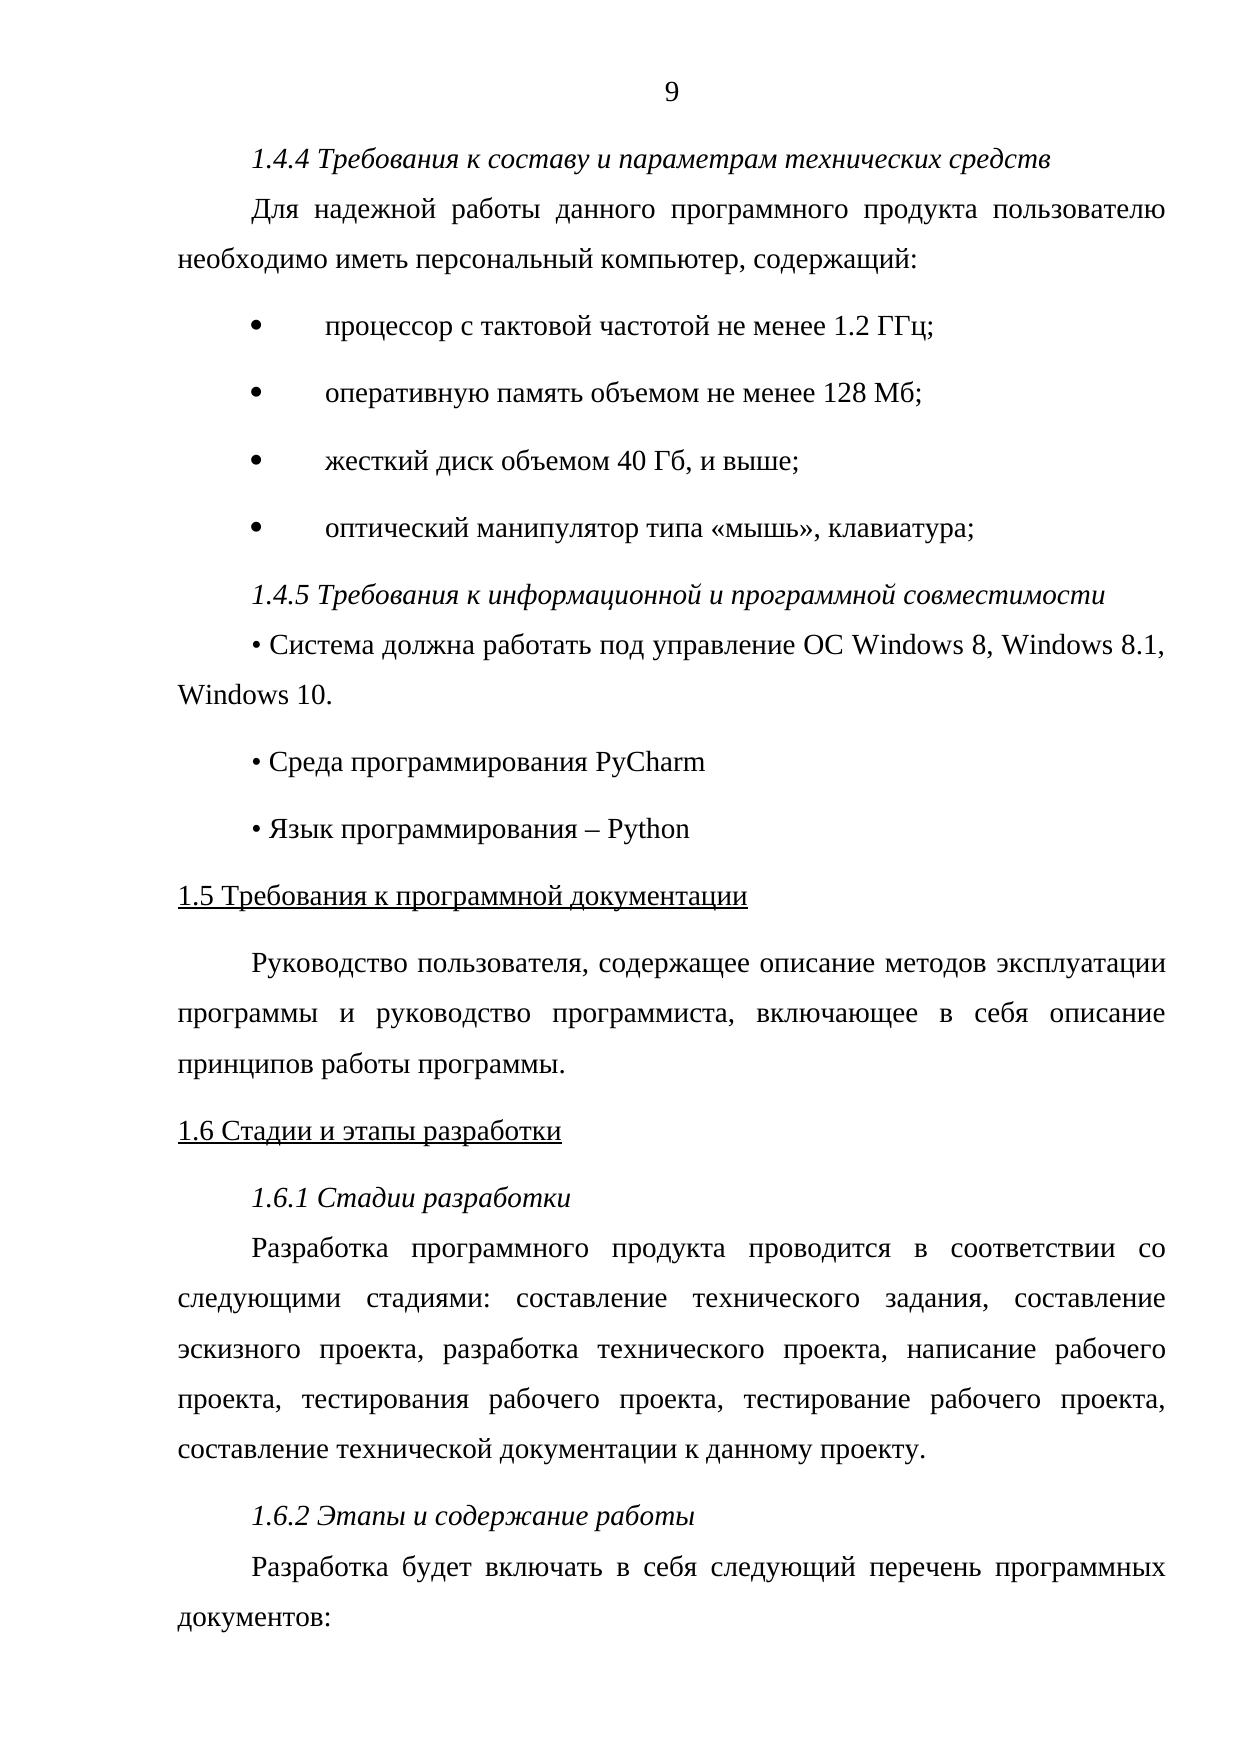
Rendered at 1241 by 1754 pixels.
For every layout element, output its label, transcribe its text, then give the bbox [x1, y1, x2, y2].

subtitle 1.4.5 Требования к информационной и программной совместимости [177, 577, 1167, 610]
text • Среда программирования PyCharm [177, 744, 1167, 778]
subtitle 1.6.1 Стадии разработки [177, 1180, 1167, 1213]
text Разработка программного продукта проводится в соответствии со следующими стадиями: составление технического задания, составление эскизного проекта, разработка технического проекта, написание рабочего проекта, тестирования рабочего проекта, тестирование рабочего проекта, составление технической документации к данному проекту. [177, 1230, 1167, 1465]
text Разработка будет включать в себя следующий перечень программных документов: [177, 1549, 1167, 1633]
list оперативную память объемом не менее 128 Mб; [177, 376, 1167, 409]
list процессор с тактовой частотой не менее 1.2 ГГц; [177, 308, 1167, 342]
subtitle 1.5 Требования к программной документации [177, 878, 1167, 912]
list оптический манипулятор типа «мышь», клавиатура; [177, 510, 1167, 543]
subtitle 1.4.4 Требования к составу и параметрам технических средств [177, 141, 1167, 174]
text Для надежной работы данного программного продукта пользователю необходимо иметь персональный компьютер, содержащий: [177, 191, 1167, 275]
text • Система должна работать под управление ОС Windows 8, Windows 8.1, Windows 10. [177, 627, 1167, 711]
text Руководство пользователя, содержащее описание методов эксплуатации программы и руководство программиста, включающее в себя описание принципов работы программы. [177, 945, 1167, 1079]
text • Язык программирования – Python [177, 811, 1167, 845]
list жесткий диск объемом 40 Гб, и выше; [177, 443, 1167, 476]
subtitle 1.6 Стадии и этапы разработки [177, 1113, 1167, 1146]
subtitle 1.6.2 Этапы и содержание работы [177, 1498, 1167, 1532]
